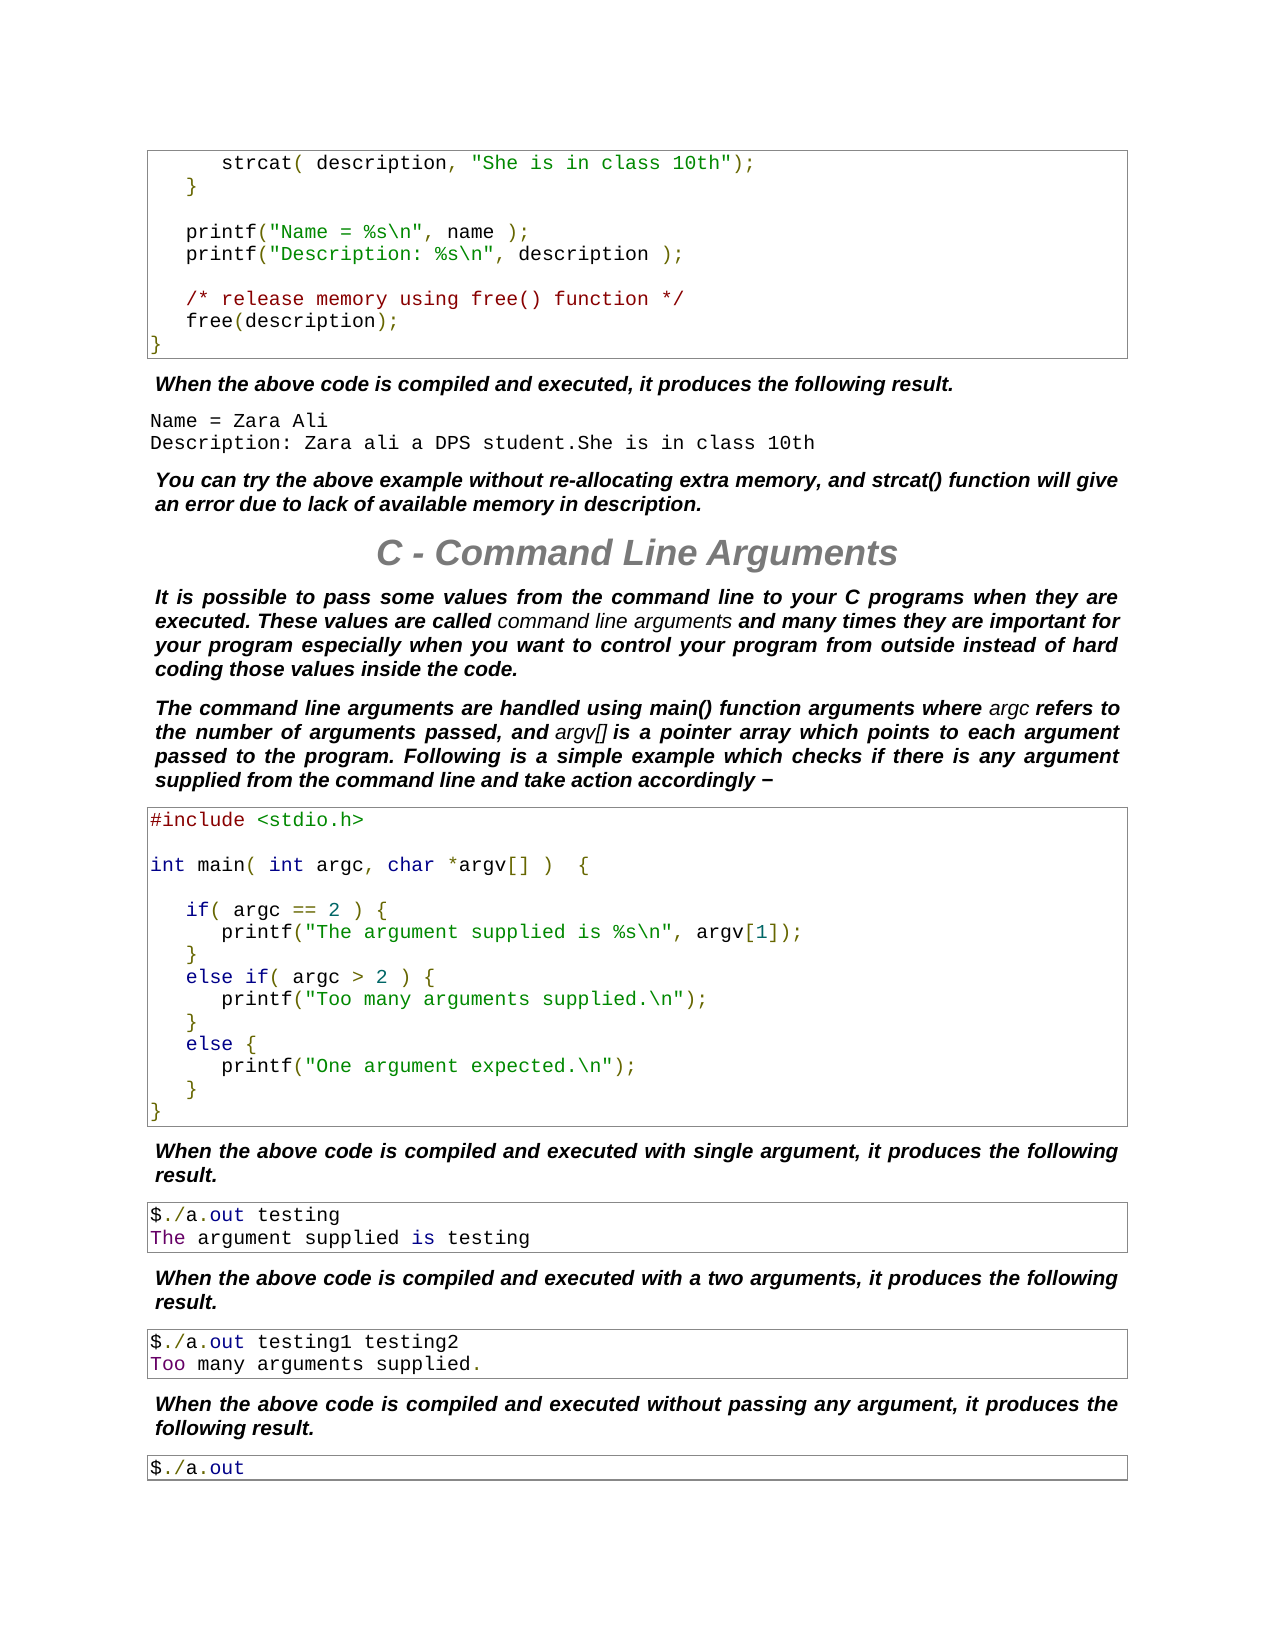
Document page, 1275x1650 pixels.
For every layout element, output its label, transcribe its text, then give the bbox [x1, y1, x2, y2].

text } [148, 1098, 1127, 1126]
text } [150, 1079, 1125, 1098]
text $./a.out [148, 1456, 1127, 1479]
text When the above code is compiled and executed without passing any argument, it produces the following result. [155, 1392, 1120, 1440]
text You can try the above example without re-allocating extra memory, and strcat() function will give an error due to lack of available memory in description. [155, 468, 1120, 516]
text } [150, 1012, 1125, 1034]
text free(description); [150, 311, 1125, 330]
text #include <stdio.h> [148, 808, 1127, 832]
text if( argc == 2 ) { [150, 899, 1125, 922]
text It is possible to pass some values from the command line to your C programs when they are executed. These values are called command line arguments and many times they are important for your program especially when you want to control your program from outside instead of hard coding those values inside the code. [155, 585, 1120, 681]
text /* release memory using free() function */ [150, 289, 1125, 311]
text When the above code is compiled and executed with a two arguments, it produces the following result. [155, 1266, 1120, 1313]
text } [150, 944, 1125, 967]
text The argument supplied is testing [148, 1224, 1127, 1252]
text } [150, 176, 1125, 198]
subtitle C - Command Line Arguments [150, 531, 1125, 573]
text printf("One argument expected.\n"); [150, 1056, 1125, 1079]
text printf("Too many arguments supplied.\n"); [150, 989, 1125, 1012]
text The command line arguments are handled using main() function arguments where argc refers to the number of arguments passed, and argv[] is a pointer array which points to each argument passed to the program. Following is a simple example which checks if there is any argument supplied from the command line and take action accordingly − [155, 696, 1120, 792]
text printf("The argument supplied is %s\n", argv[1]); [150, 922, 1125, 944]
text printf("Name = %s\n", name ); [150, 222, 1125, 244]
text else { [150, 1034, 1125, 1056]
text $./a.out testing [148, 1203, 1127, 1224]
text int main( int argc, char *argv[] ) { [150, 855, 1125, 877]
text Too many arguments supplied. [148, 1351, 1127, 1378]
text Name = Zara Ali [150, 411, 1125, 433]
text Description: Zara ali a DPS student.She is in class 10th [150, 433, 1125, 455]
text strcat( description, "She is in class 10th"); [148, 151, 1127, 176]
text } [148, 330, 1127, 358]
text printf("Description: %s\n", description ); [150, 244, 1125, 266]
text $./a.out testing1 testing2 [148, 1330, 1127, 1351]
text else if( argc > 2 ) { [150, 967, 1125, 989]
text When the above code is compiled and executed, it produces the following result. [155, 372, 1120, 396]
text When the above code is compiled and executed with single argument, it produces the following result. [155, 1139, 1120, 1187]
